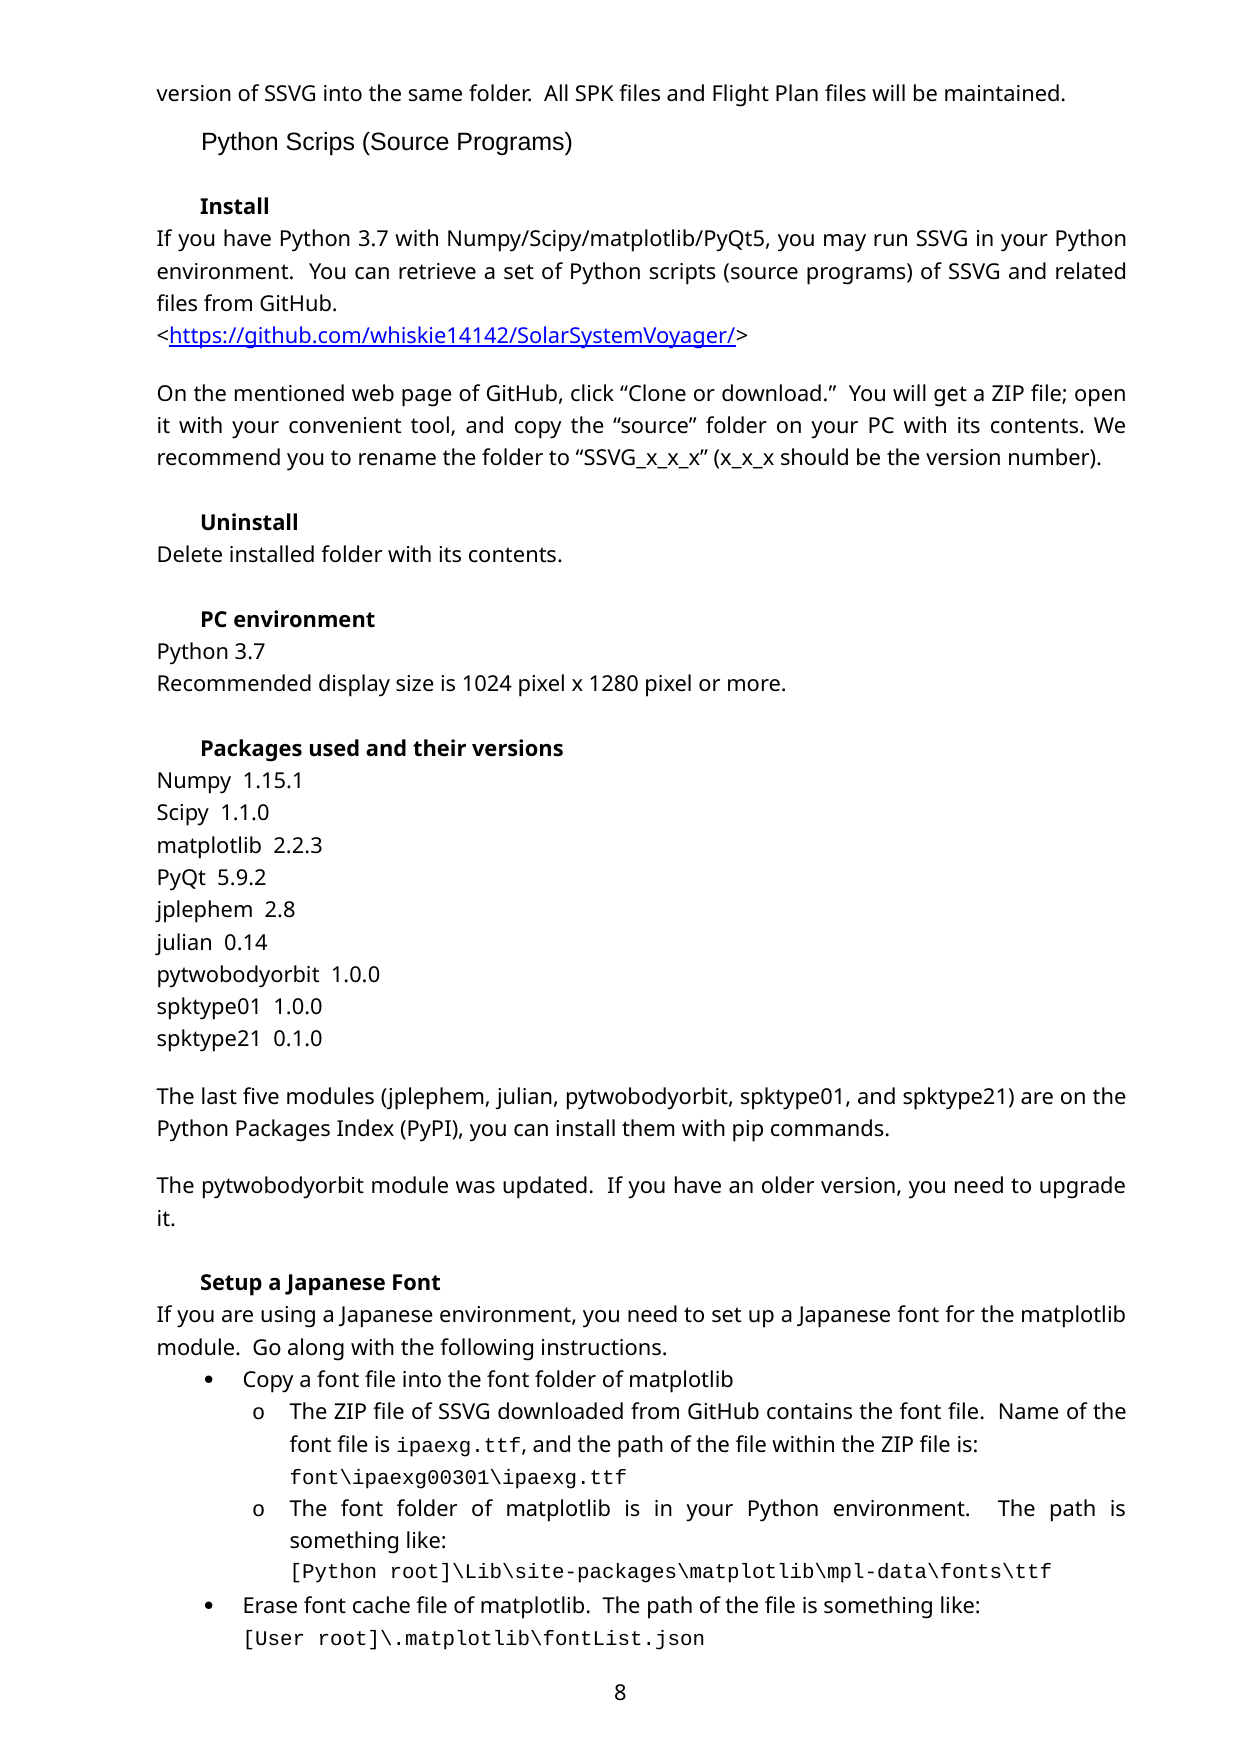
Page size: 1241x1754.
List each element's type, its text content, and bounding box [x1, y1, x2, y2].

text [156, 77, 1128, 109]
subtitle Setup a Japanese Font [200, 1266, 1128, 1298]
list Erase font cache file of matplotlib. The path of the file is something like: [User root]\.matplotlib\fontList.json [205, 1589, 1128, 1653]
subtitle Python Scrips (Source Programs) [201, 125, 1128, 158]
text spktype21 0.1.0 [156, 1022, 1128, 1054]
text Python 3.7 [156, 635, 1128, 667]
text The last five modules (jplephem, julian, pytwobodyorbit, spktype01, and spktype21) are on the Python Packages Index (PyPI), you can install them with pip commands. [156, 1079, 1128, 1144]
list Copy a font file into the font folder of matplotlib [205, 1363, 1128, 1395]
list The ZIP file of SSVG downloaded from GitHub contains the font file. Name of the font file is ipaexg.ttf, and the path of the file within the ZIP file is: font\ipaexg00301\ipaexg.ttf [252, 1395, 1128, 1492]
text jplephem 2.8 [156, 893, 1128, 925]
text Delete installed folder with its contents. [156, 538, 1128, 570]
text julian 0.14 [156, 925, 1128, 958]
text matplotlib 2.2.3 [156, 828, 1128, 861]
text Numpy 1.15.1 [156, 764, 1128, 796]
text The pytwobodyorbit module was updated. If you have an older version, you need to upgrade it. [156, 1169, 1128, 1234]
text PyQt 5.9.2 [156, 861, 1128, 893]
text spktype01 1.0.0 [156, 990, 1128, 1022]
subtitle Install [200, 190, 1128, 222]
text Scipy 1.1.0 [156, 796, 1128, 828]
text On the mentioned web page of GitHub, click “Clone or download.” You will get a ZIP file; open it with your convenient tool, and copy the “source” folder on your PC with its contents. We recommend you to rename the folder to “SSVG_x_x_x” (x_x_x should be the version number). [156, 376, 1128, 473]
subtitle PC environment [200, 602, 1128, 635]
subtitle Packages used and their versions [200, 732, 1128, 764]
list The font folder of matplotlib is in your Python environment. The path is something like: [Python root]\Lib\site-packages\matplotlib\mpl-data\fonts\ttf [252, 1492, 1128, 1589]
text If you are using a Japanese environment, you need to set up a Japanese font for the matplotlib module. Go along with the following instructions. [156, 1298, 1128, 1363]
subtitle Uninstall [200, 506, 1128, 538]
text If you have Python 3.7 with Numpy/Scipy/matplotlib/PyQt5, you may run SSVG in your Python environment. You can retrieve a set of Python scripts (source programs) of SSVG and related files from GitHub. <https://github.com/whiskie14142/SolarSystemVoyager/> [156, 222, 1128, 351]
text Recommended display size is 1024 pixel x 1280 pixel or more. [156, 667, 1128, 699]
text pytwobodyorbit 1.0.0 [156, 958, 1128, 990]
